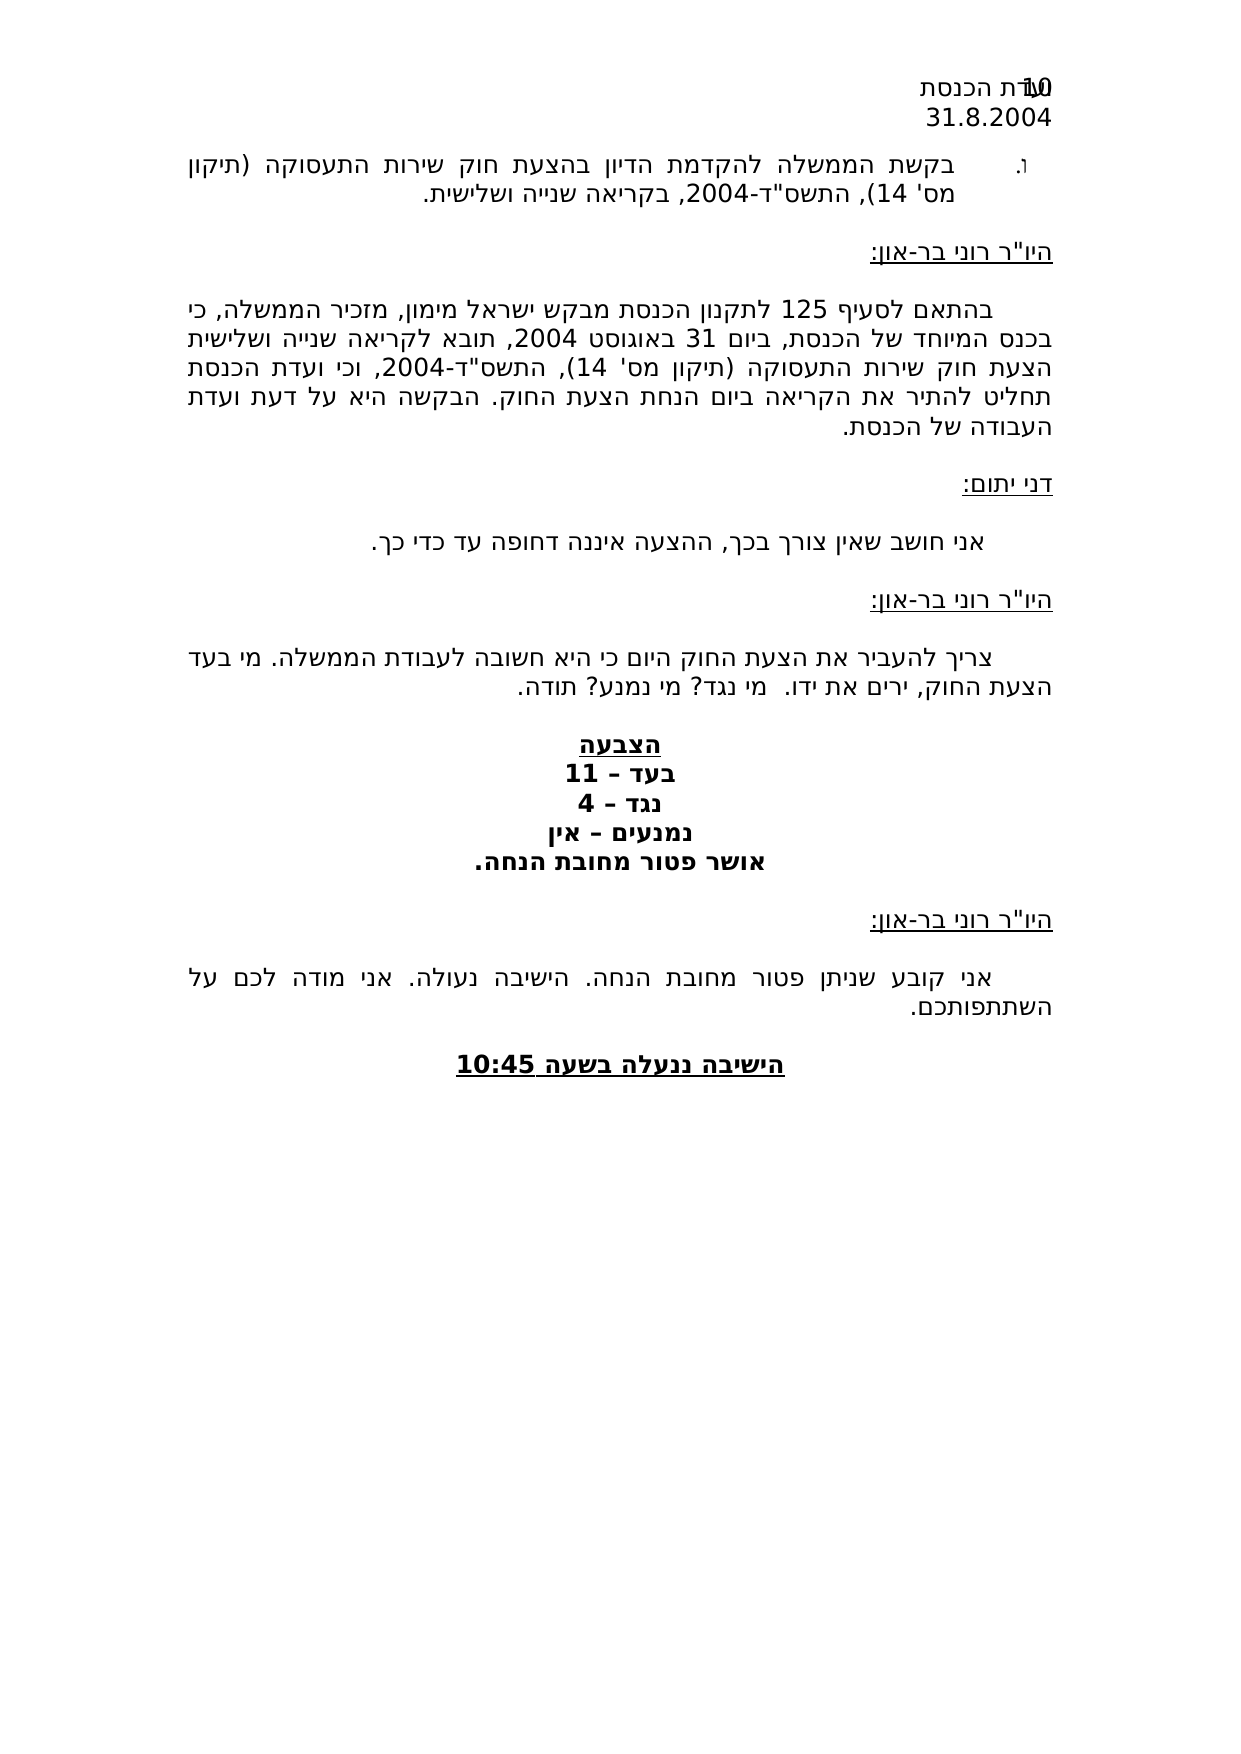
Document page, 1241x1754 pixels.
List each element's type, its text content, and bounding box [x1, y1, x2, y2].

text בעד – 11 [187, 760, 1053, 789]
text צריך להעביר את הצעת החוק היום כי היא חשובה לעבודת הממשלה. מי בעד הצעת החוק, ירים את ידו. מי נגד? מי נמנע? תודה. [187, 643, 1053, 702]
text היו"ר רוני בר-און: [187, 905, 1053, 934]
text היו"ר רוני בר-און: [187, 237, 1053, 266]
text נמנעים – אין [187, 818, 1053, 847]
text אני קובע שניתן פטור מחובת הנחה. הישיבה נעולה. אני מודה לכם על השתתפותכם. [187, 963, 1053, 1021]
subtitle הצבעה [187, 731, 1053, 760]
text הישיבה ננעלה בשעה 10:45 [187, 1050, 1053, 1079]
text בהתאם לסעיף 125 לתקנון הכנסת מבקש ישראל מימון, מזכיר הממשלה, כי בכנס המיוחד של הכנסת, ביום 31 באוגוסט 2004, תובא לקריאה שנייה ושלישית הצעת חוק שירות התעסוקה (תיקון מס' 14), התשס"ד-2004, וכי ועדת הכנסת תחליט להתיר את הקריאה ביום הנחת הצעת החוק. הבקשה היא על דעת ועדת העבודה של הכנסת. [187, 295, 1053, 441]
text אני חושב שאין צורך בכך, ההצעה איננה דחופה עד כדי כך. [187, 528, 1053, 557]
text נגד – 4 [187, 789, 1053, 818]
text היו"ר רוני בר-און: [187, 586, 1053, 615]
list בקשת הממשלה להקדמת הדיון בהצעת חוק שירות התעסוקה (תיקון מס' 14), התשס"ד-2004, בקריאה שנייה ושלישית. [187, 150, 1015, 208]
text אושר פטור מחובת הנחה. [187, 847, 1053, 876]
text דני יתום: [187, 470, 1053, 499]
